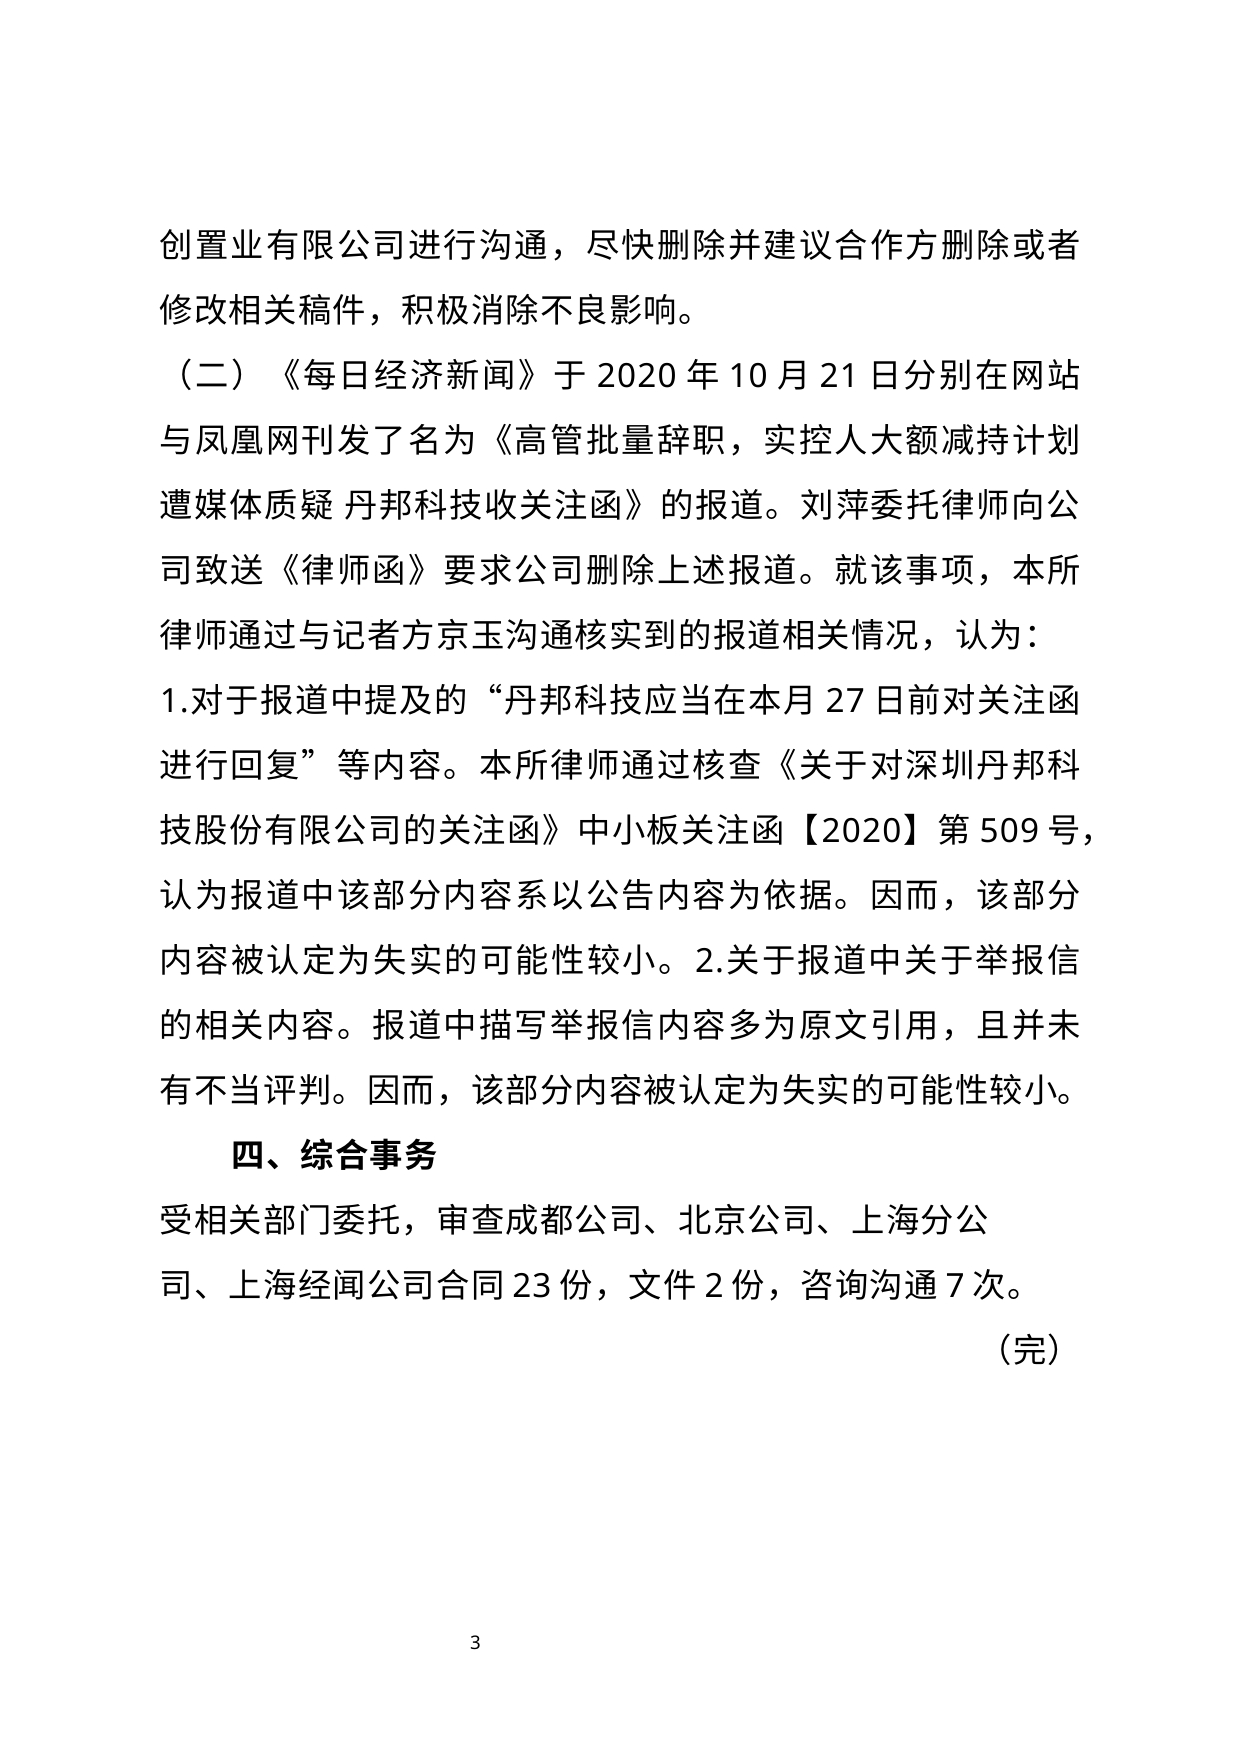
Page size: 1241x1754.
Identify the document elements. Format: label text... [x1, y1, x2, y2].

text （二）《每日经济新闻》于2020年10月21日分别在网站与凤凰网刊发了名为《高管批量辞职，实控人大额减持计划遭媒体质疑 丹邦科技收关注函》的报道。刘萍委托律师向公司致送《律师函》要求公司删除上述报道。就该事项，本所律师通过与记者方京玉沟通核实到的报道相关情况，认为： [159, 341, 1081, 666]
text （完） [231, 1316, 1081, 1381]
text 1.对于报道中提及的“丹邦科技应当在本月27日前对关注函进行回复”等内容。本所律师通过核查《关于对深圳丹邦科技股份有限公司的关注函》中小板关注函【2020】第509号，认为报道中该部分内容系以公告内容为依据。因而，该部分内容被认定为失实的可能性较小。2.关于报道中关于举报信的相关内容。报道中描写举报信内容多为原文引用，且并未有不当评判。因而，该部分内容被认定为失实的可能性较小。 [159, 666, 1081, 1121]
list 受相关部门委托，审查成都公司、北京公司、上海分公 [159, 1186, 1081, 1251]
subtitle 综合事务 [159, 1121, 1081, 1186]
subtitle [159, 211, 1081, 341]
list 司、上海经闻公司合同23份，文件2份，咨询沟通7次。 [159, 1251, 1081, 1316]
